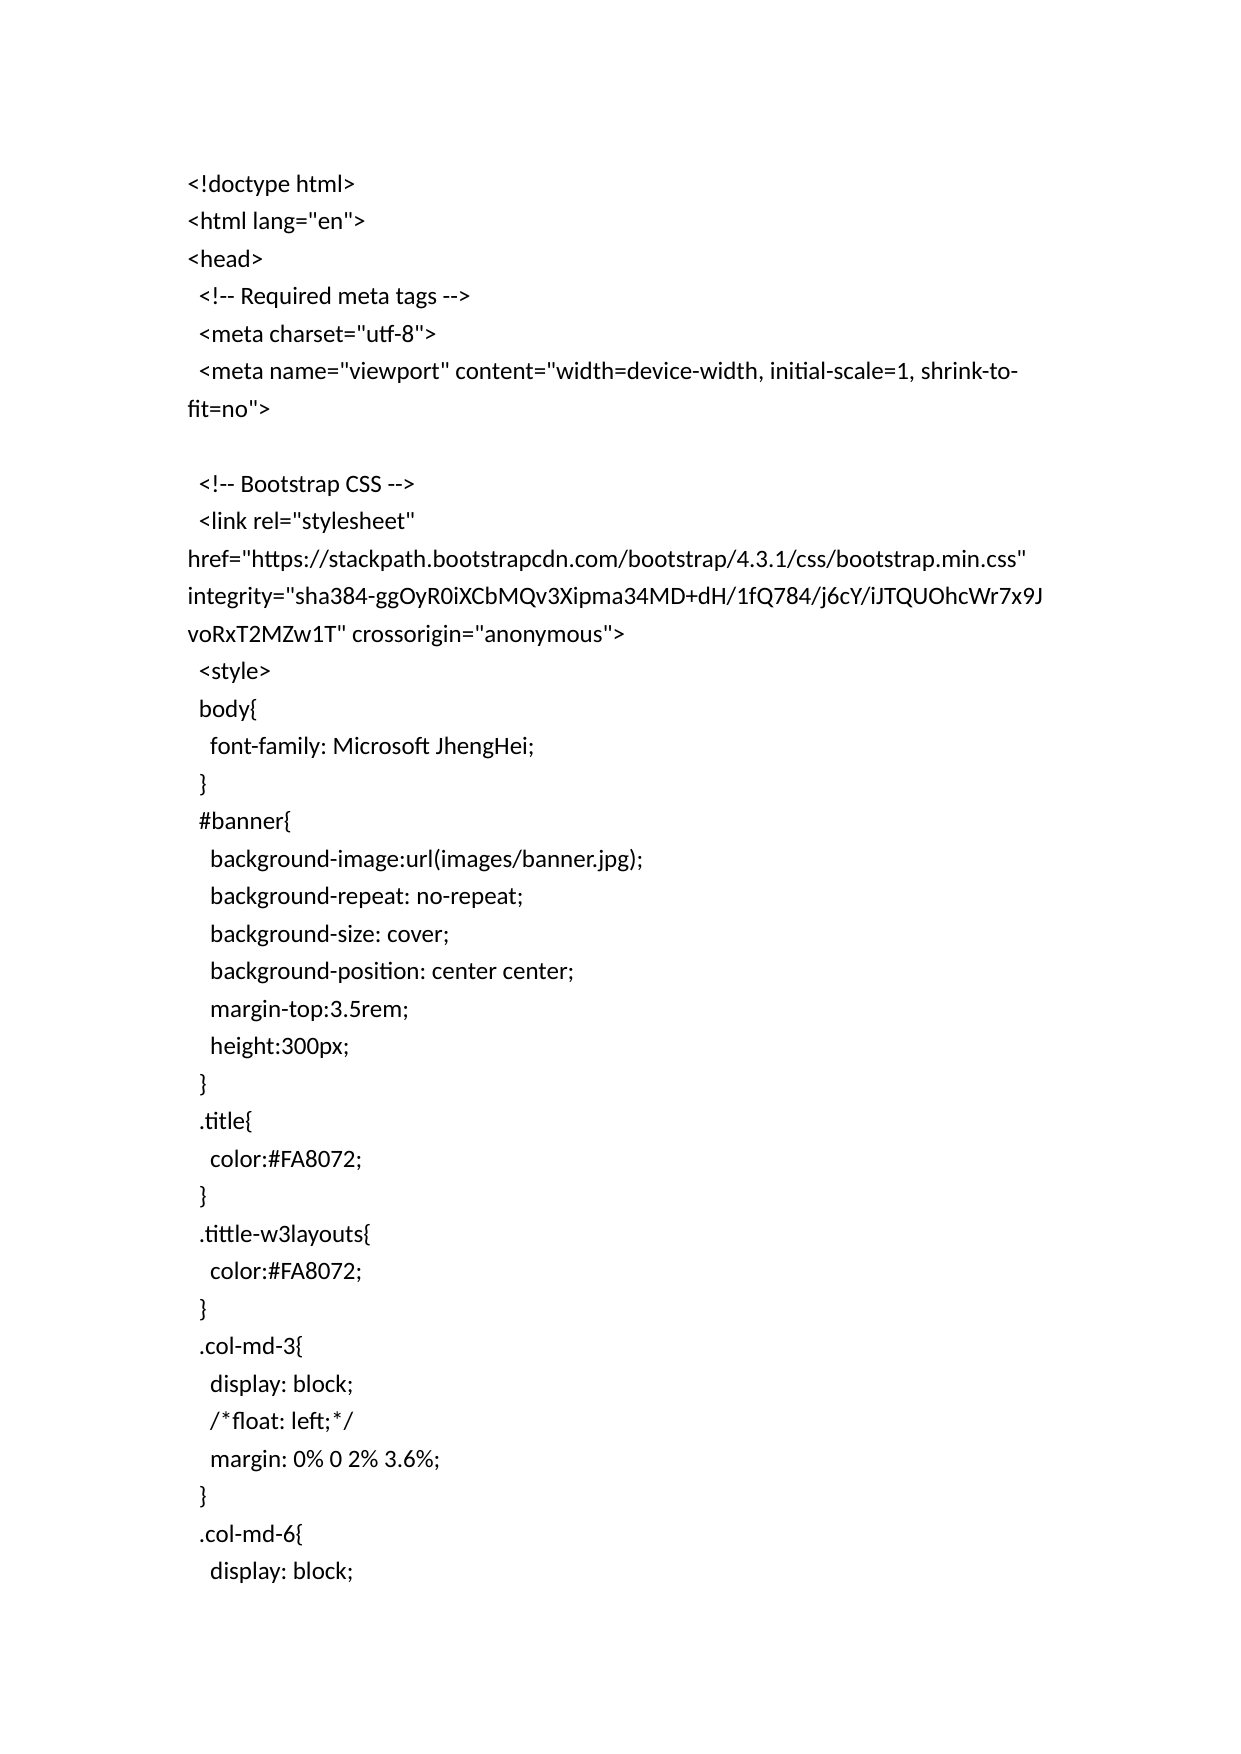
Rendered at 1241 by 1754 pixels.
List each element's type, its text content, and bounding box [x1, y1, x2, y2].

text font-family: Microsoft JhengHei; [187, 727, 1053, 764]
text } [187, 1064, 1053, 1102]
text <!-- Required meta tags --> [187, 277, 1053, 314]
text height:300px; [187, 1027, 1053, 1064]
text color:#FA8072; [187, 1252, 1053, 1289]
text } [187, 1289, 1053, 1327]
text #banner{ [187, 802, 1053, 839]
text background-repeat: no-repeat; [187, 877, 1053, 914]
text <html lang="en"> [187, 202, 1053, 239]
text .title{ [187, 1102, 1053, 1139]
text margin: 0% 0 2% 3.6%; [187, 1439, 1053, 1477]
text <link rel="stylesheet" href="https://stackpath.bootstrapcdn.com/bootstrap/4.3.1/css/bootstrap.min.css" integrity="sha384-ggOyR0iXCbMQv3Xipma34MD+dH/1fQ784/j6cY/iJTQUOhcWr7x9JvoRxT2MZw1T" crossorigin="anonymous"> [187, 502, 1053, 652]
text <head> [187, 239, 1053, 277]
text <!-- Bootstrap CSS --> [187, 464, 1053, 502]
text margin-top:3.5rem; [187, 989, 1053, 1027]
text display: block; [187, 1552, 1053, 1589]
text <meta name="viewport" content="width=device-width, initial-scale=1, shrink-to-fit=no"> [187, 352, 1053, 427]
text .col-md-6{ [187, 1514, 1053, 1552]
text display: block; [187, 1364, 1053, 1402]
text } [187, 1177, 1053, 1214]
text } [187, 764, 1053, 802]
text background-size: cover; [187, 914, 1053, 952]
text .tittle-w3layouts{ [187, 1214, 1053, 1252]
text <!doctype html> [187, 164, 1053, 202]
text .col-md-3{ [187, 1327, 1053, 1364]
text background-position: center center; [187, 952, 1053, 989]
text body{ [187, 689, 1053, 727]
text <meta charset="utf-8"> [187, 314, 1053, 352]
text } [187, 1477, 1053, 1514]
text color:#FA8072; [187, 1139, 1053, 1177]
text <style> [187, 652, 1053, 689]
text /*float: left;*/ [187, 1402, 1053, 1439]
text background-image:url(images/banner.jpg); [187, 839, 1053, 877]
